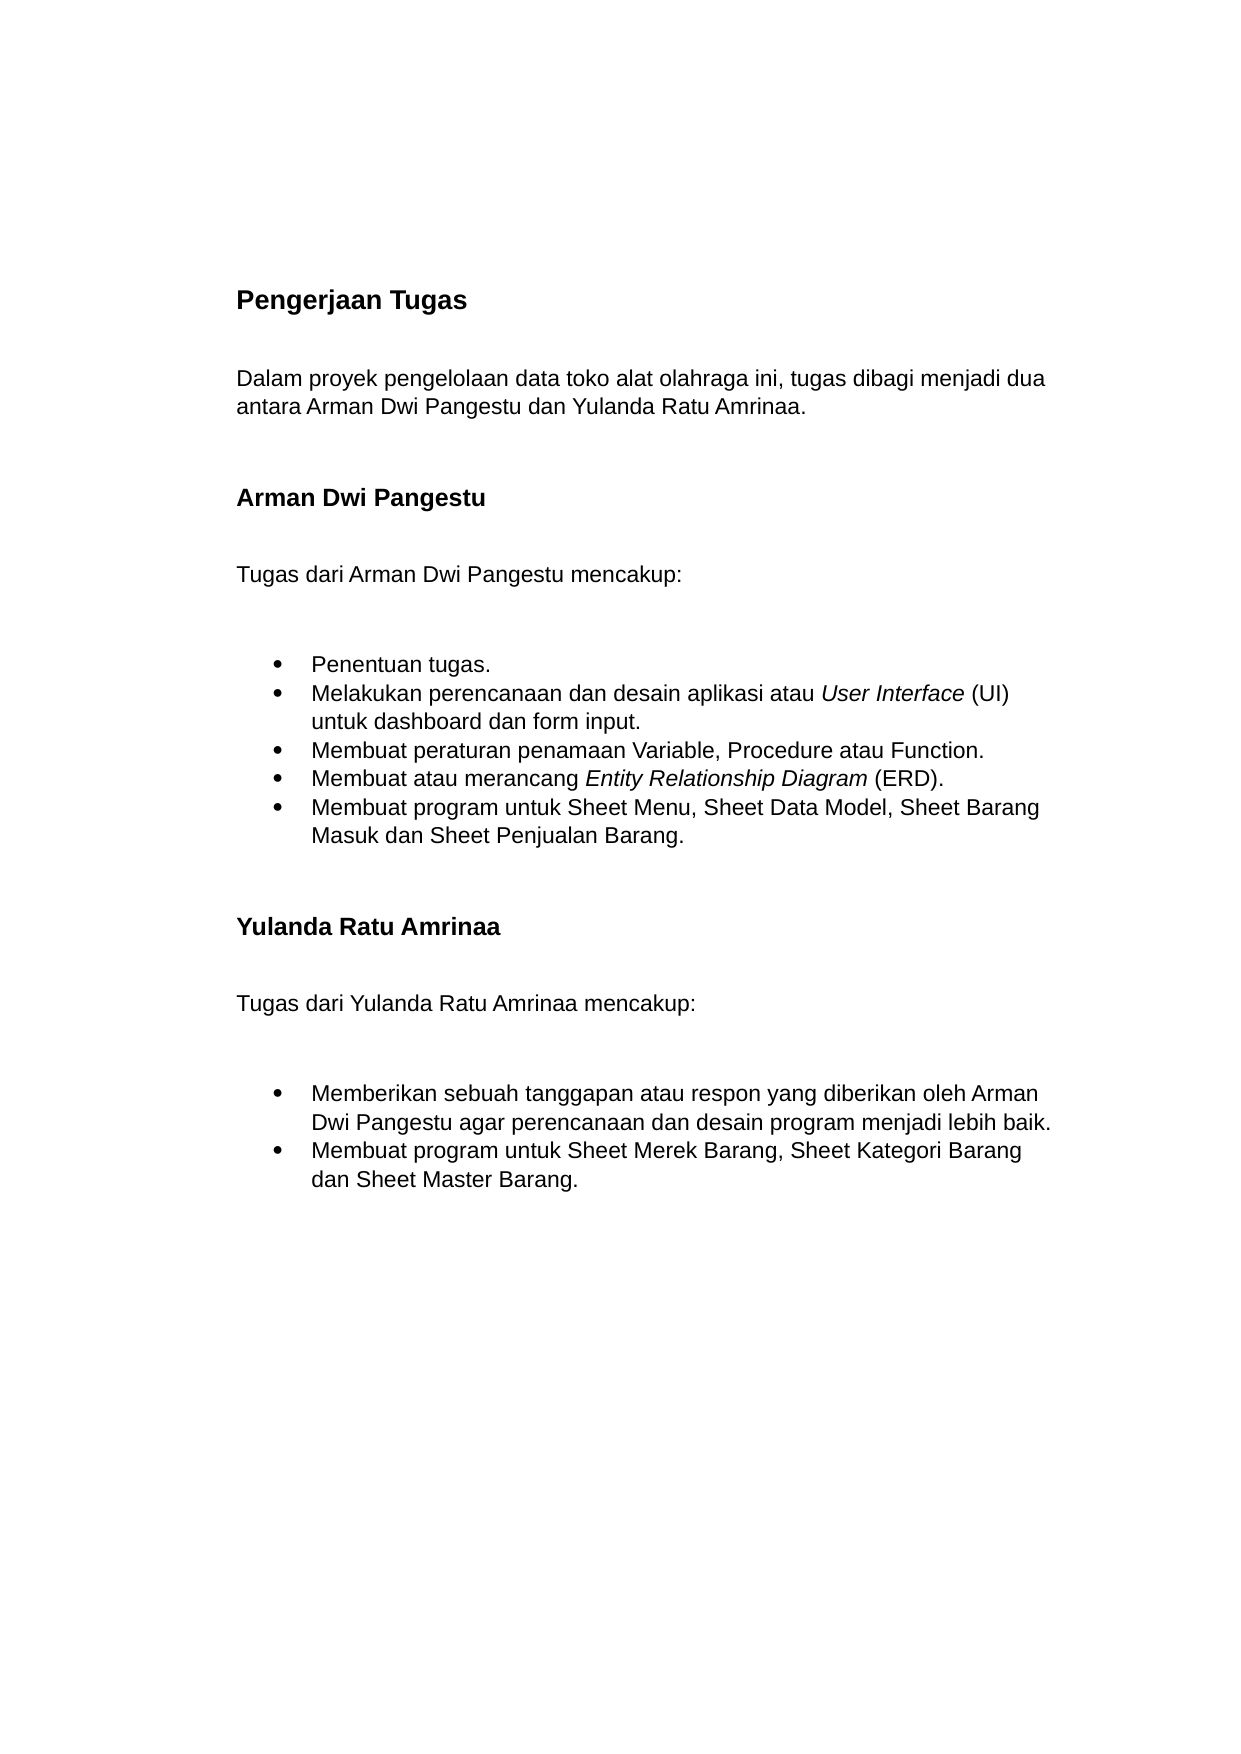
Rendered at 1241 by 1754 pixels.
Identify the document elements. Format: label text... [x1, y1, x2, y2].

list Membuat atau merancang Entity Relationship Diagram (ERD). [274, 765, 1063, 791]
list Memberikan sebuah tanggapan atau respon yang diberikan oleh Arman Dwi Pangestu agar perencanaan dan desain program menjadi lebih baik. [274, 1080, 1063, 1135]
list Membuat peraturan penamaan Variable, Procedure atau Function. [274, 737, 1063, 763]
list Melakukan perencanaan dan desain aplikasi atau User Interface (UI) untuk dashboard dan form input. [274, 680, 1063, 734]
subtitle Pengerjaan Tugas [236, 284, 1063, 315]
subtitle Yulanda Ratu Amrinaa [236, 912, 1063, 941]
text Dalam proyek pengelolaan data toko alat olahraga ini, tugas dibagi menjadi dua antara Arman Dwi Pangestu dan Yulanda Ratu Amrinaa. [236, 364, 1063, 419]
list Membuat program untuk Sheet Menu, Sheet Data Model, Sheet Barang Masuk dan Sheet Penjualan Barang. [274, 793, 1063, 848]
subtitle Arman Dwi Pangestu [236, 483, 1063, 512]
text Tugas dari Arman Dwi Pangestu mencakup: [236, 561, 1063, 587]
text Tugas dari Yulanda Ratu Amrinaa mencakup: [236, 990, 1063, 1016]
list Penentuan tugas. [274, 651, 1063, 678]
list Membuat program untuk Sheet Merek Barang, Sheet Kategori Barang dan Sheet Master Barang. [274, 1137, 1063, 1192]
